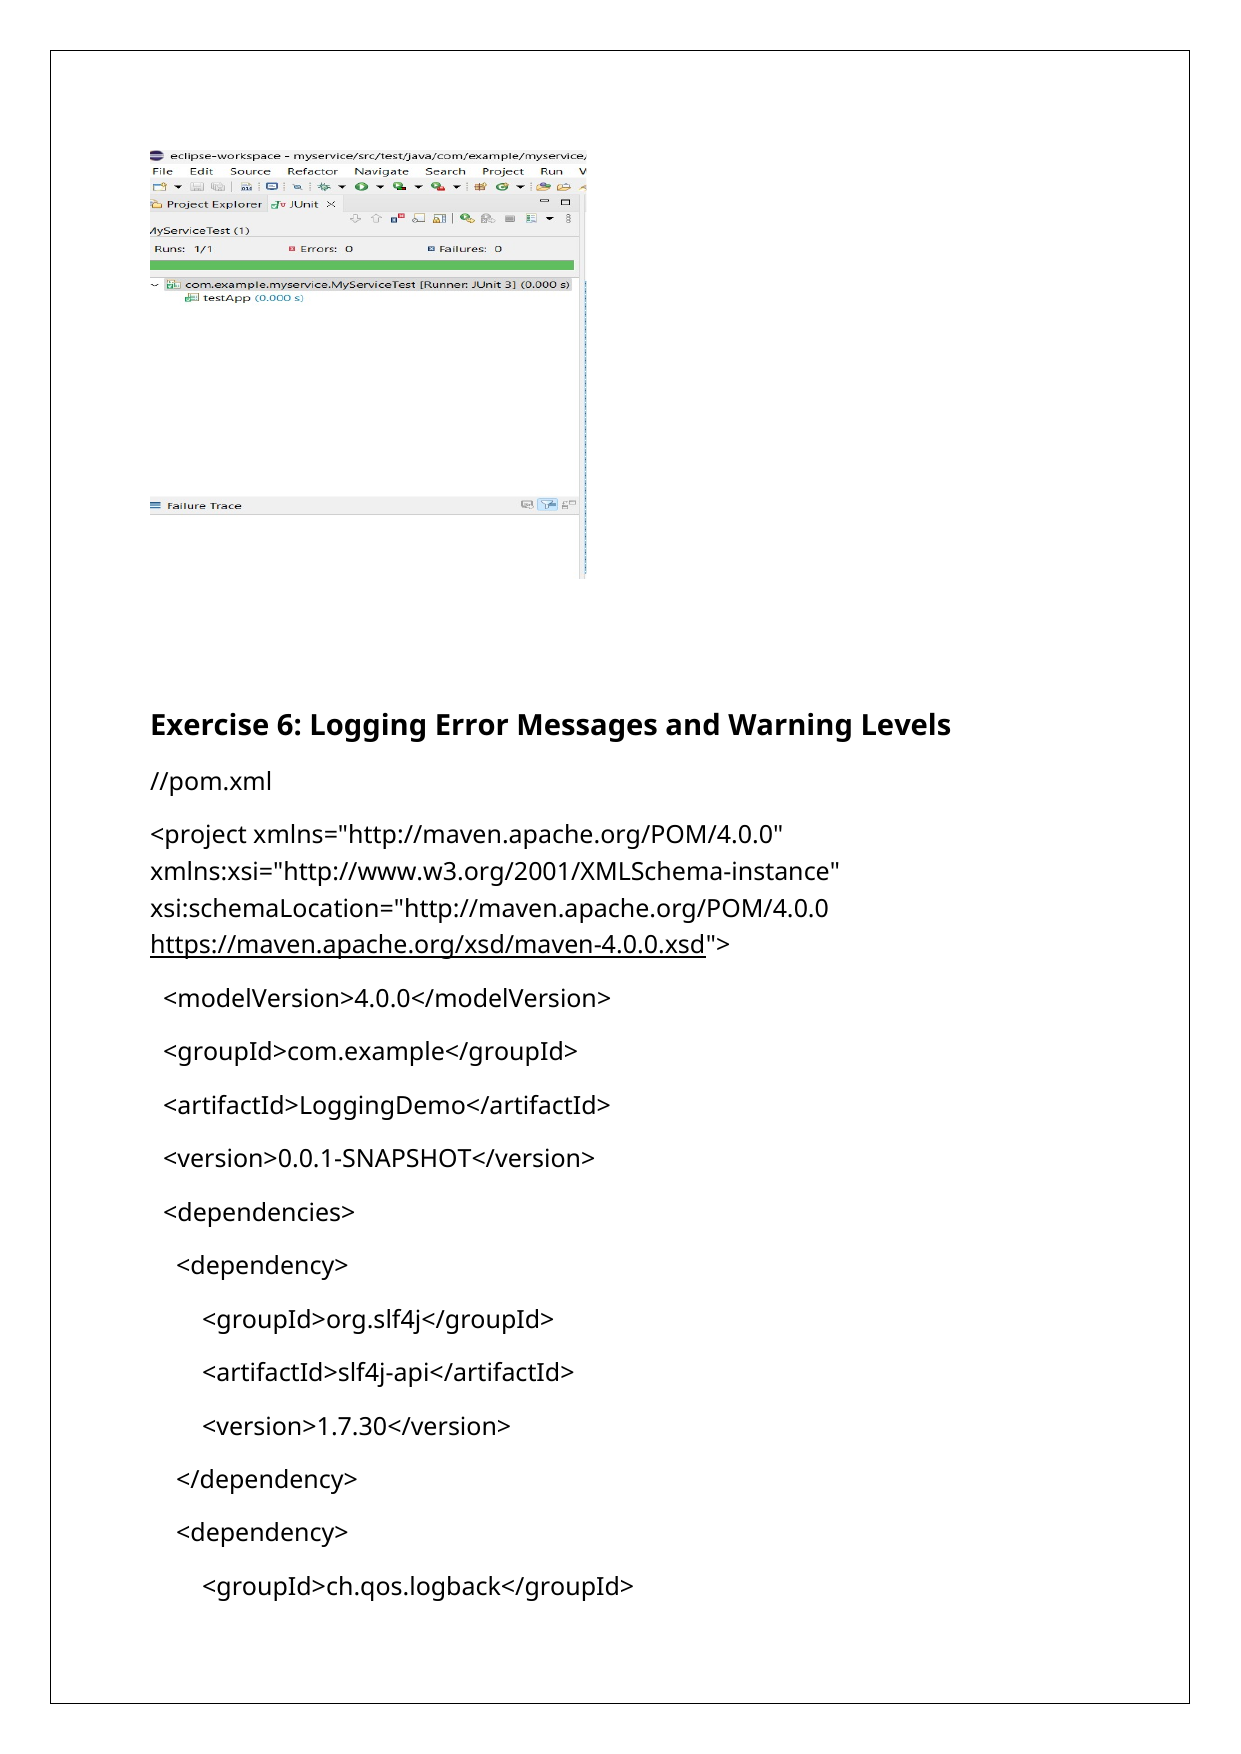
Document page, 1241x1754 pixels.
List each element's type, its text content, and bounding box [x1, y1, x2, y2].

text <groupId>org.slf4j</groupId> [150, 1301, 1090, 1335]
text <version>1.7.30</version> [150, 1408, 1090, 1442]
text <project xmlns="http://maven.apache.org/POM/4.0.0" xmlns:xsi="http://www.w3.org/2001/XMLSchema-instance" xsi:schemaLocation="http://maven.apache.org/POM/4.0.0 https://maven.apache.org/xsd/maven-4.0.0.xsd"> [150, 817, 1090, 961]
text <artifactId>LoggingDemo</artifactId> [150, 1087, 1090, 1122]
text //pom.xml [150, 763, 1090, 797]
text <artifactId>slf4j-api</artifactId> [150, 1355, 1090, 1389]
text <dependencies> [150, 1194, 1090, 1228]
picture [150, 150, 587, 579]
text <version>0.0.1-SNAPSHOT</version> [150, 1141, 1090, 1175]
text <dependency> [150, 1515, 1090, 1549]
text <dependency> [150, 1248, 1090, 1282]
text <groupId>ch.qos.logback</groupId> [150, 1568, 1090, 1602]
text Exercise 6: Logging Error Messages and Warning Levels [150, 704, 1090, 744]
text <modelVersion>4.0.0</modelVersion> [150, 981, 1090, 1015]
text </dependency> [150, 1462, 1090, 1496]
text <groupId>com.example</groupId> [150, 1034, 1090, 1068]
